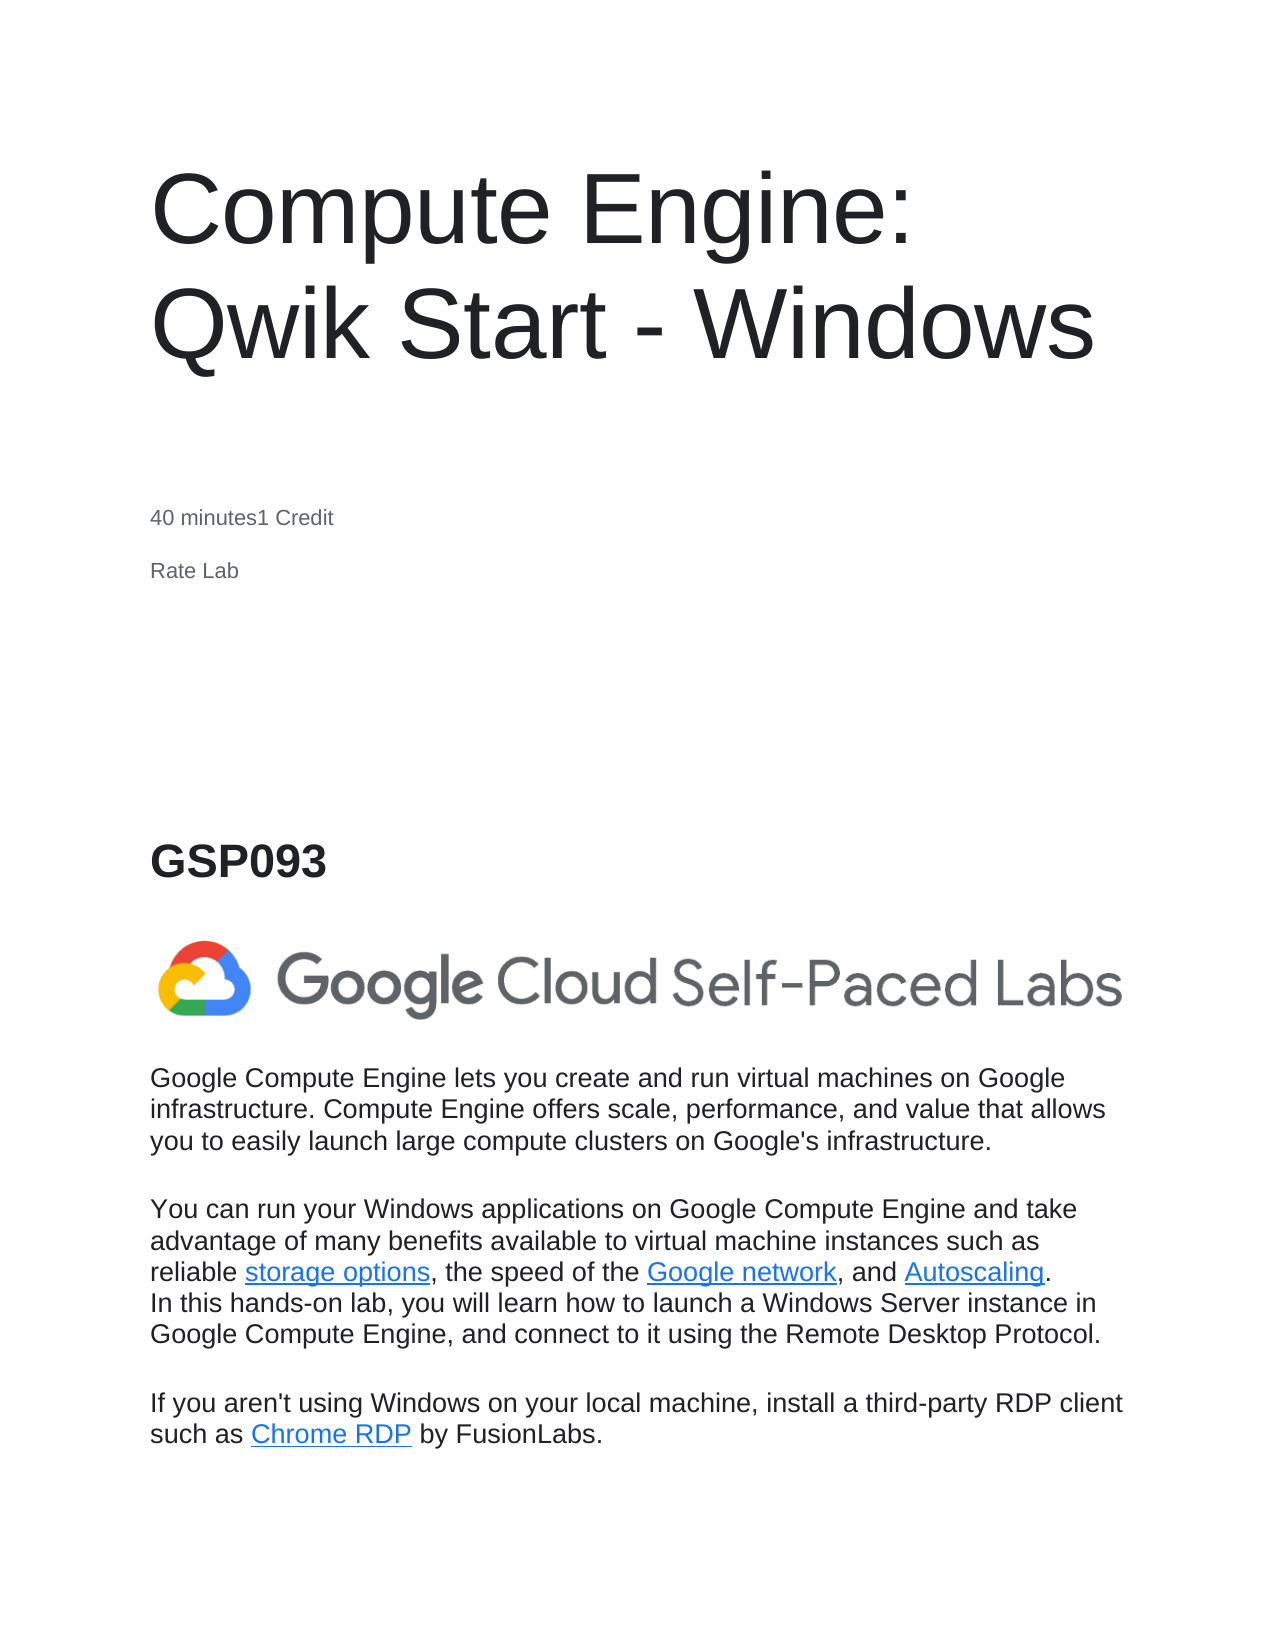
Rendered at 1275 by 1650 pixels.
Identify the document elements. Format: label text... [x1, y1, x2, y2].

text Compute Engine: Qwik Start - Windows [150, 150, 1125, 380]
picture [150, 937, 1125, 1025]
text GSP093 [150, 833, 1125, 887]
text Rate Lab [150, 558, 1125, 583]
text If you aren't using Windows on your local machine, install a third-party RDP client such as Chrome RDP by FusionLabs. [150, 1387, 1125, 1450]
text Google Compute Engine lets you create and run virtual machines on Google infrastructure. Compute Engine offers scale, performance, and value that allows you to easily launch large compute clusters on Google's infrastructure. [150, 1062, 1125, 1156]
text In this hands-on lab, you will learn how to launch a Windows Server instance in Google Compute Engine, and connect to it using the Remote Desktop Protocol. [150, 1287, 1125, 1350]
text 40 minutes1 Credit [150, 505, 1125, 530]
text You can run your Windows applications on Google Compute Engine and take advantage of many benefits available to virtual machine instances such as reliable storage options, the speed of the Google network, and Autoscaling. [150, 1193, 1125, 1287]
